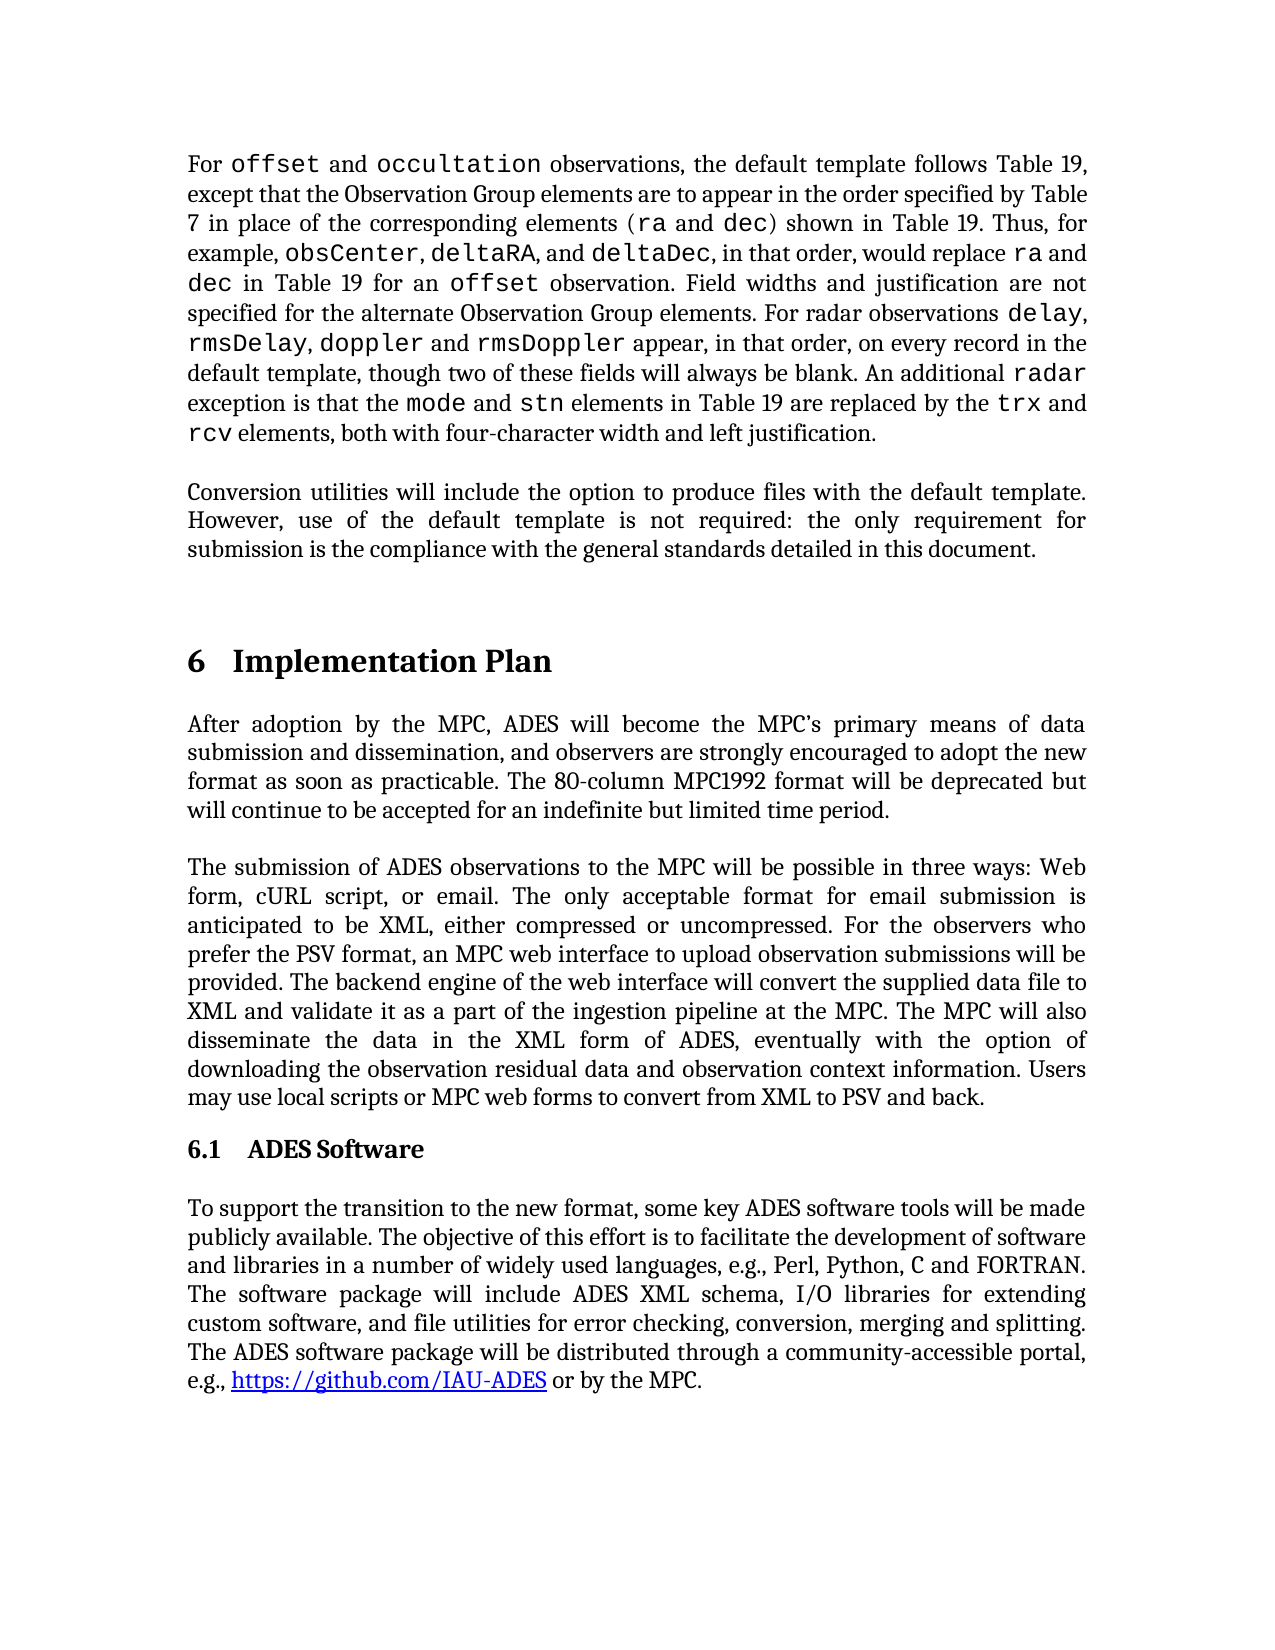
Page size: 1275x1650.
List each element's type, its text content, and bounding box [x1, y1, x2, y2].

text After adoption by the MPC, ADES will become the MPC’s primary means of data submission and dissemination, and observers are strongly encouraged to adopt the new format as soon as practicable. The 80-column MPC1992 format will be deprecated but will continue to be accepted for an indefinite but limited time period. [187, 709, 1087, 824]
text The submission of ADES observations to the MPC will be possible in three ways: Web form, cURL script, or email. The only acceptable format for email submission is anticipated to be XML, either compressed or uncompressed. For the observers who prefer the PSV format, an MPC web interface to upload observation submissions will be provided. The backend engine of the web interface will convert the supplied data file to XML and validate it as a part of the ingestion pipeline at the MPC. The MPC will also disseminate the data in the XML form of ADES, eventually with the option of downloading the observation residual data and observation context information. Users may use local scripts or MPC web forms to convert from XML to PSV and back. [187, 853, 1087, 1112]
text To support the transition to the new format, some key ADES software tools will be made publicly available. The objective of this effort is to facilitate the development of software and libraries in a number of widely used languages, e.g., Perl, Python, C and FORTRAN. The software package will include ADES XML schema, I/O libraries for extending custom software, and file utilities for error checking, conversion, merging and splitting. The ADES software package will be distributed through a community-accessible portal, e.g., https://github.com/IAU-ADES or by the MPC. [187, 1194, 1087, 1395]
text Conversion utilities will include the option to produce files with the default template. However, use of the default template is not required: the only requirement for submission is the compliance with the general standards detailed in this document. [187, 477, 1087, 564]
text For offset and occultation observations, the default template follows Table 19, except that the Observation Group elements are to appear in the order specified by Table 7 in place of the corresponding elements (ra and dec) shown in Table 19. Thus, for example, obsCenter, deltaRA, and deltaDec, in that order, would replace ra and dec in Table 19 for an offset observation. Field widths and justification are not specified for the alternate Observation Group elements. For radar observations delay, rmsDelay, doppler and rmsDoppler appear, in that order, on every record in the default template, though two of these fields will always be blank. An additional radar exception is that the mode and stn elements in Table 19 are replaced by the trx and rcv elements, both with four-character width and left justification. [187, 150, 1087, 449]
subtitle ADES Software [187, 1133, 1087, 1165]
subtitle Implementation Plan [187, 642, 1087, 681]
